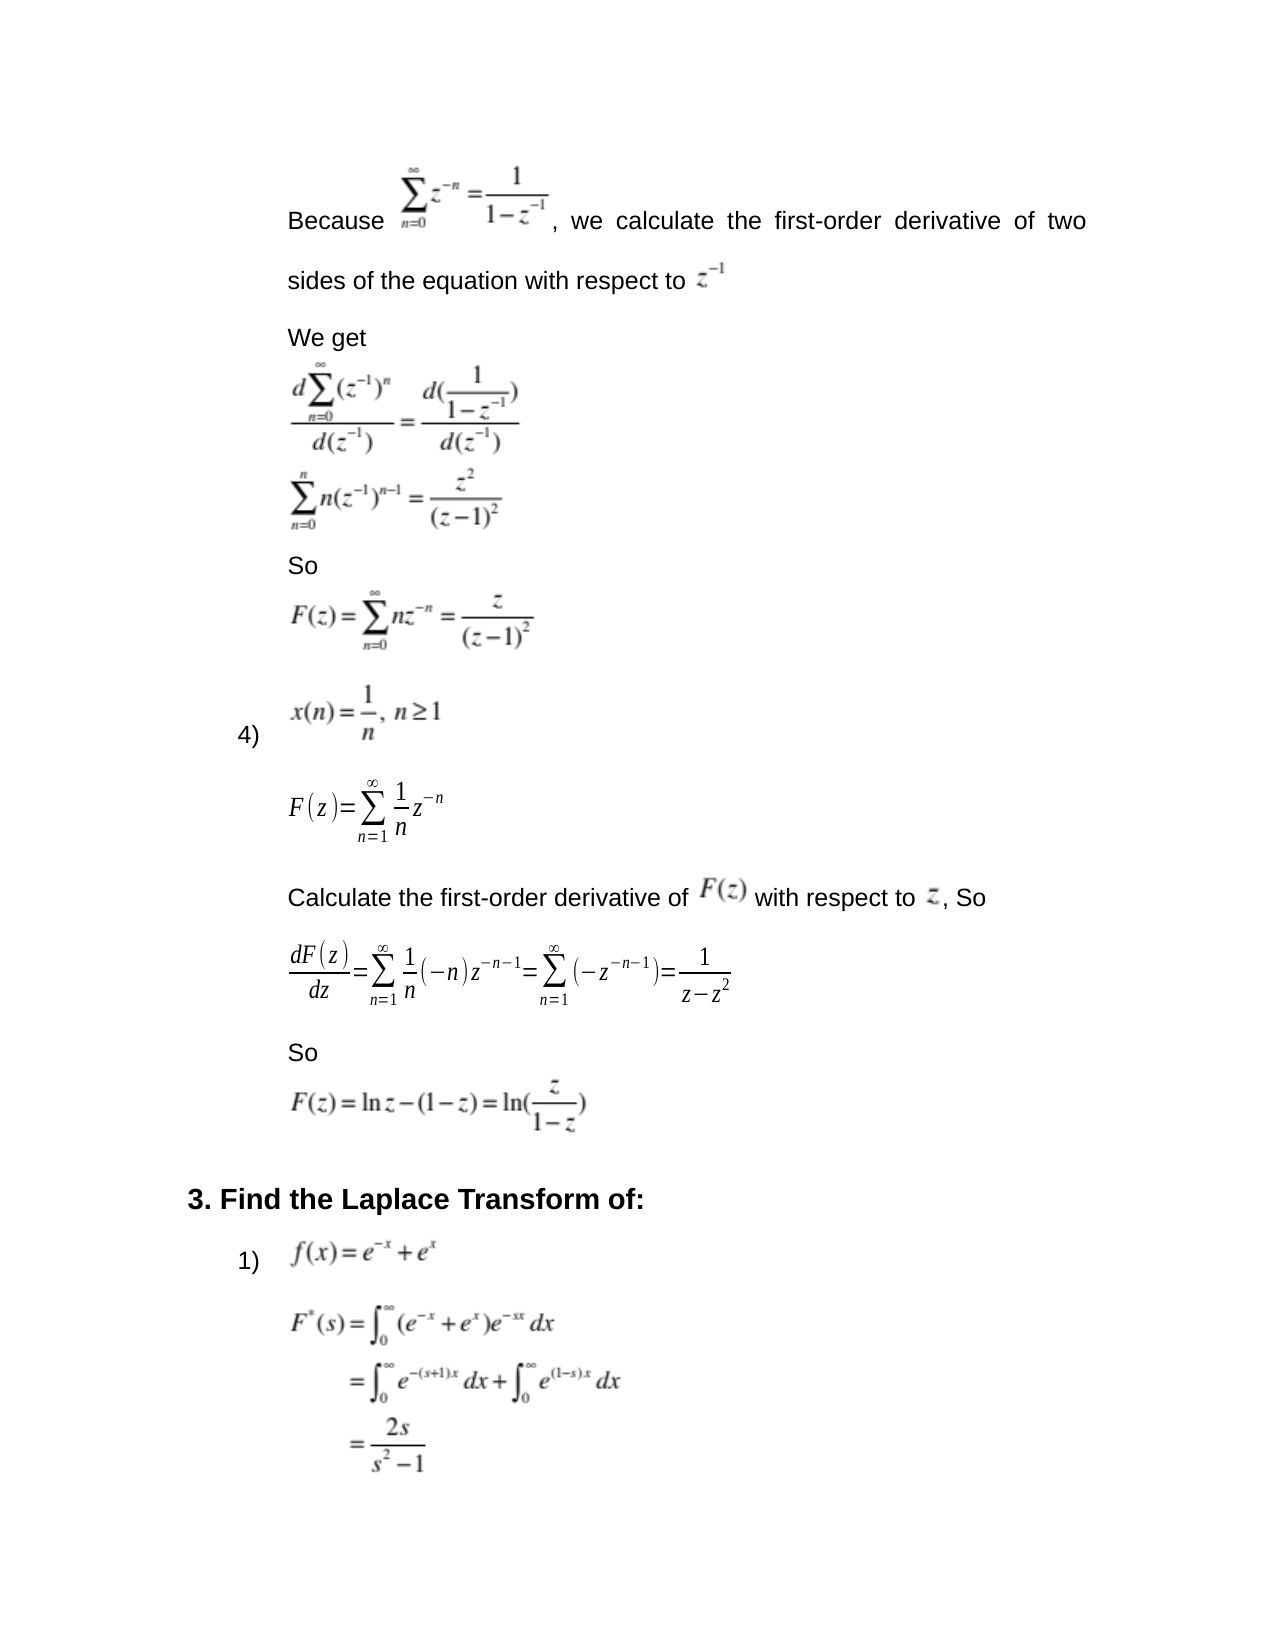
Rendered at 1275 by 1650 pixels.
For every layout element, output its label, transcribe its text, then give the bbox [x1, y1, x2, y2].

list Calculate the first-order derivative of with respect to , So [287, 874, 1087, 939]
list Because , we calculate the first-order derivative of two sides of the equation with respect to [287, 159, 1087, 321]
list So [287, 549, 1087, 581]
list 3. Find the Laplace Transform of: [187, 1166, 1087, 1231]
list So [287, 1036, 1087, 1069]
list We get [287, 321, 1087, 354]
